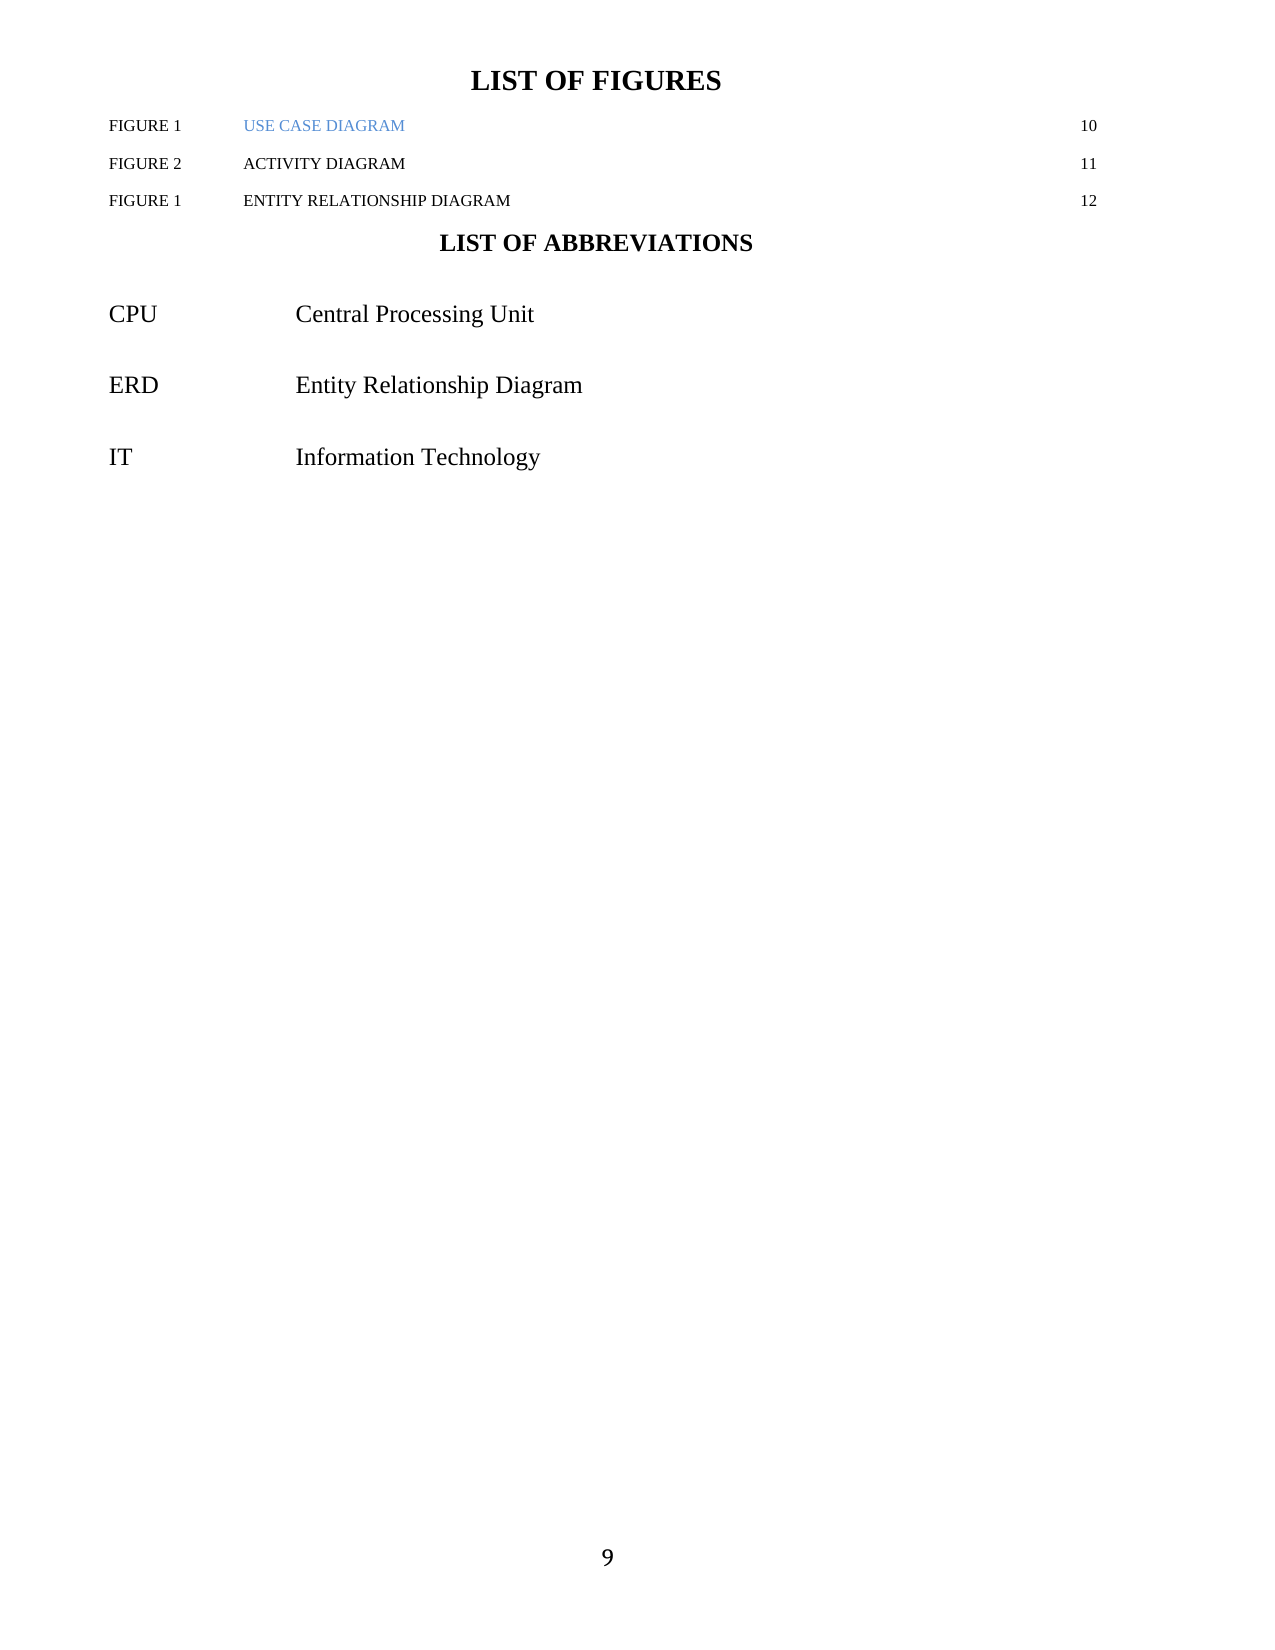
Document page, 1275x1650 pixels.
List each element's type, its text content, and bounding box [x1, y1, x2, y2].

text ERD Entity Relationship Diagram [109, 371, 1097, 399]
text LIST OF FIGURES [109, 63, 1084, 97]
text FIGURE 1 ENTITY RELATIONSHIP DIAGRAM 12 [109, 191, 1097, 210]
text IT Information Technology [109, 442, 1097, 471]
text FIGURE 2 ACTIVITY DIAGRAM 11 [109, 153, 1097, 173]
text FIGURE 1 USE CASE DIAGRAM 10 [109, 116, 1097, 135]
text LIST OF ABBREVIATIONS [109, 228, 753, 257]
text CPU Central Processing Unit [109, 299, 1097, 328]
